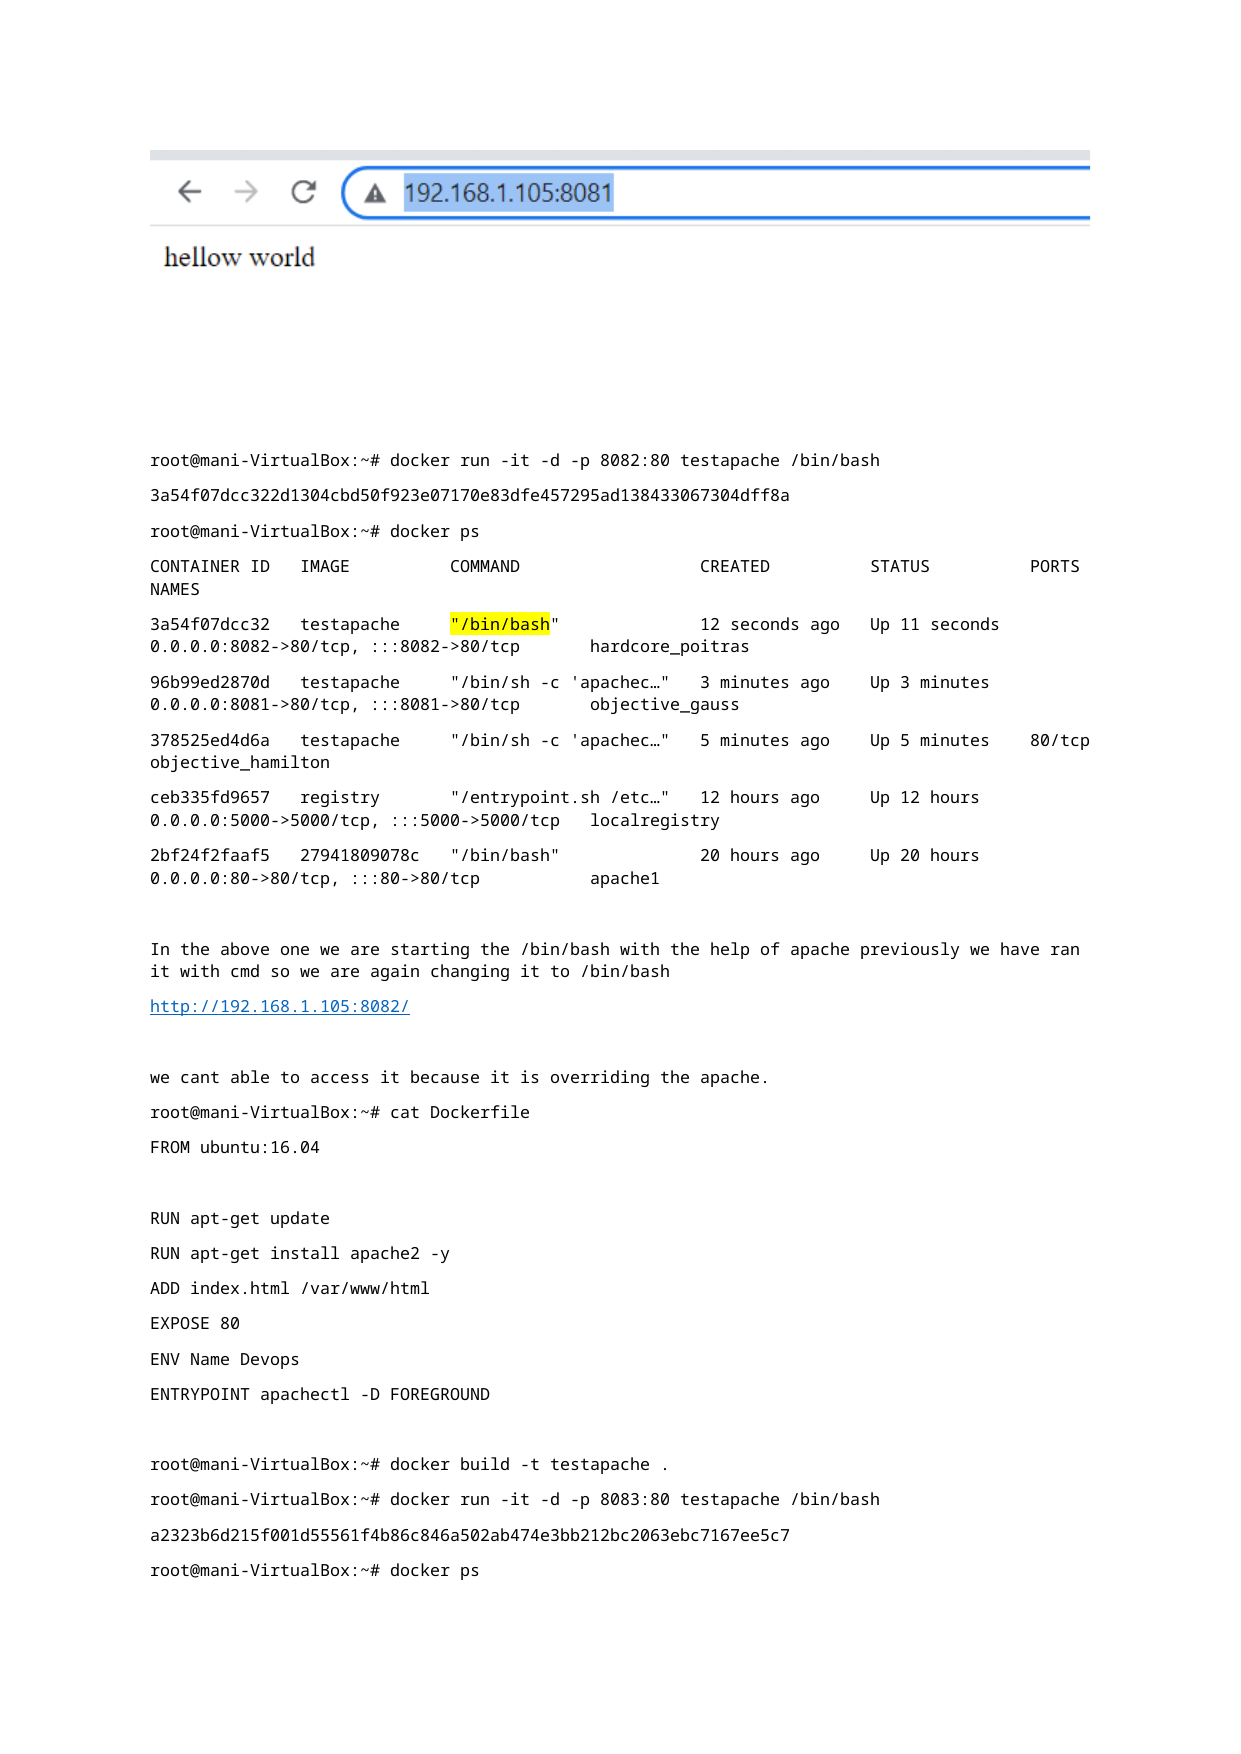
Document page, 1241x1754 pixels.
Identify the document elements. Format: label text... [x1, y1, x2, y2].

text root@mani-VirtualBox:~# docker ps [150, 1558, 1090, 1581]
text root@mani-VirtualBox:~# docker run -it -d -p 8082:80 testapache /bin/bash [150, 449, 1090, 471]
text root@mani-VirtualBox:~# docker run -it -d -p 8083:80 testapache /bin/bash [150, 1488, 1090, 1511]
text root@mani-VirtualBox:~# docker build -t testapache . [150, 1453, 1090, 1475]
text we cant able to access it because it is overriding the apache. [150, 1065, 1090, 1088]
text In the above one we are starting the /bin/bash with the help of apache previously we have ran it with cmd so we are again changing it to /bin/bash [150, 937, 1090, 982]
text ADD index.html /var/www/html [150, 1277, 1090, 1299]
text http://192.168.1.105:8082/ [150, 995, 1090, 1018]
text root@mani-VirtualBox:~# cat Dockerfile [150, 1101, 1090, 1123]
text 3a54f07dcc32 testapache "/bin/bash" 12 seconds ago Up 11 seconds 0.0.0.0:8082->80/tcp, :::8082->80/tcp hardcore_poitras [150, 612, 1090, 658]
text 96b99ed2870d testapache "/bin/sh -c 'apachec…" 3 minutes ago Up 3 minutes 0.0.0.0:8081->80/tcp, :::8081->80/tcp objective_gauss [150, 670, 1090, 716]
text ENTRYPOINT apachectl -D FOREGROUND [150, 1382, 1090, 1405]
text root@mani-VirtualBox:~# docker ps [150, 519, 1090, 542]
text ENV Name Devops [150, 1347, 1090, 1370]
text RUN apt-get update [150, 1206, 1090, 1229]
picture [150, 150, 1091, 401]
text 2bf24f2faaf5 27941809078c "/bin/bash" 20 hours ago Up 20 hours 0.0.0.0:80->80/tcp, :::80->80/tcp apache1 [150, 844, 1090, 889]
text CONTAINER ID IMAGE COMMAND CREATED STATUS PORTS NAMES [150, 554, 1090, 600]
text EXPOSE 80 [150, 1312, 1090, 1334]
text 3a54f07dcc322d1304cbd50f923e07170e83dfe457295ad138433067304dff8a [150, 484, 1090, 507]
text a2323b6d215f001d55561f4b86c846a502ab474e3bb212bc2063ebc7167ee5c7 [150, 1523, 1090, 1546]
text RUN apt-get install apache2 -y [150, 1241, 1090, 1264]
text ceb335fd9657 registry "/entrypoint.sh /etc…" 12 hours ago Up 12 hours 0.0.0.0:5000->5000/tcp, :::5000->5000/tcp localregistry [150, 786, 1090, 831]
text FROM ubuntu:16.04 [150, 1136, 1090, 1158]
text 378525ed4d6a testapache "/bin/sh -c 'apachec…" 5 minutes ago Up 5 minutes 80/tcp objective_hamilton [150, 728, 1090, 773]
